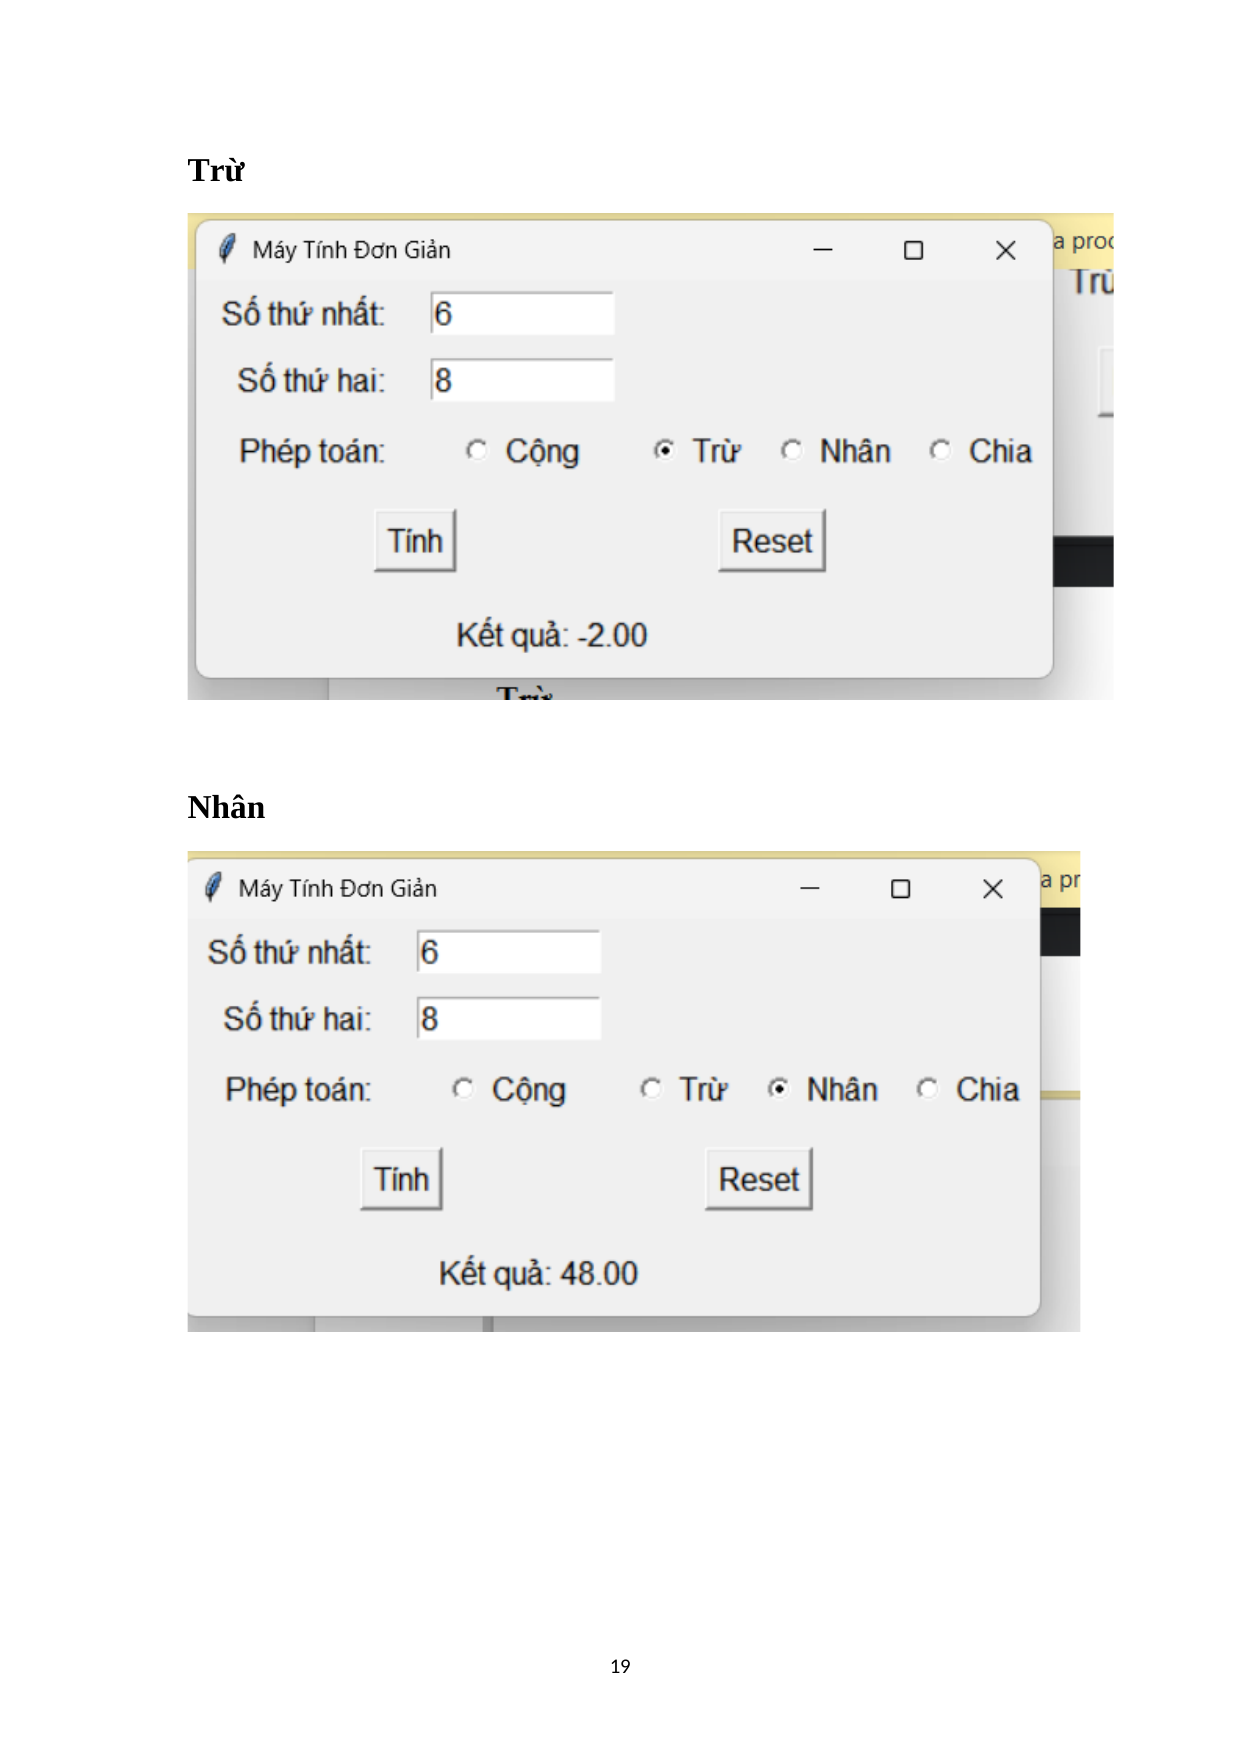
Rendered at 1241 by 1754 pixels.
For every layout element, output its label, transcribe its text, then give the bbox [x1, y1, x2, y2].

picture [187, 851, 1081, 1332]
subtitle Nhân [187, 788, 1053, 826]
picture [187, 213, 1114, 700]
subtitle Trừ [187, 150, 1053, 188]
